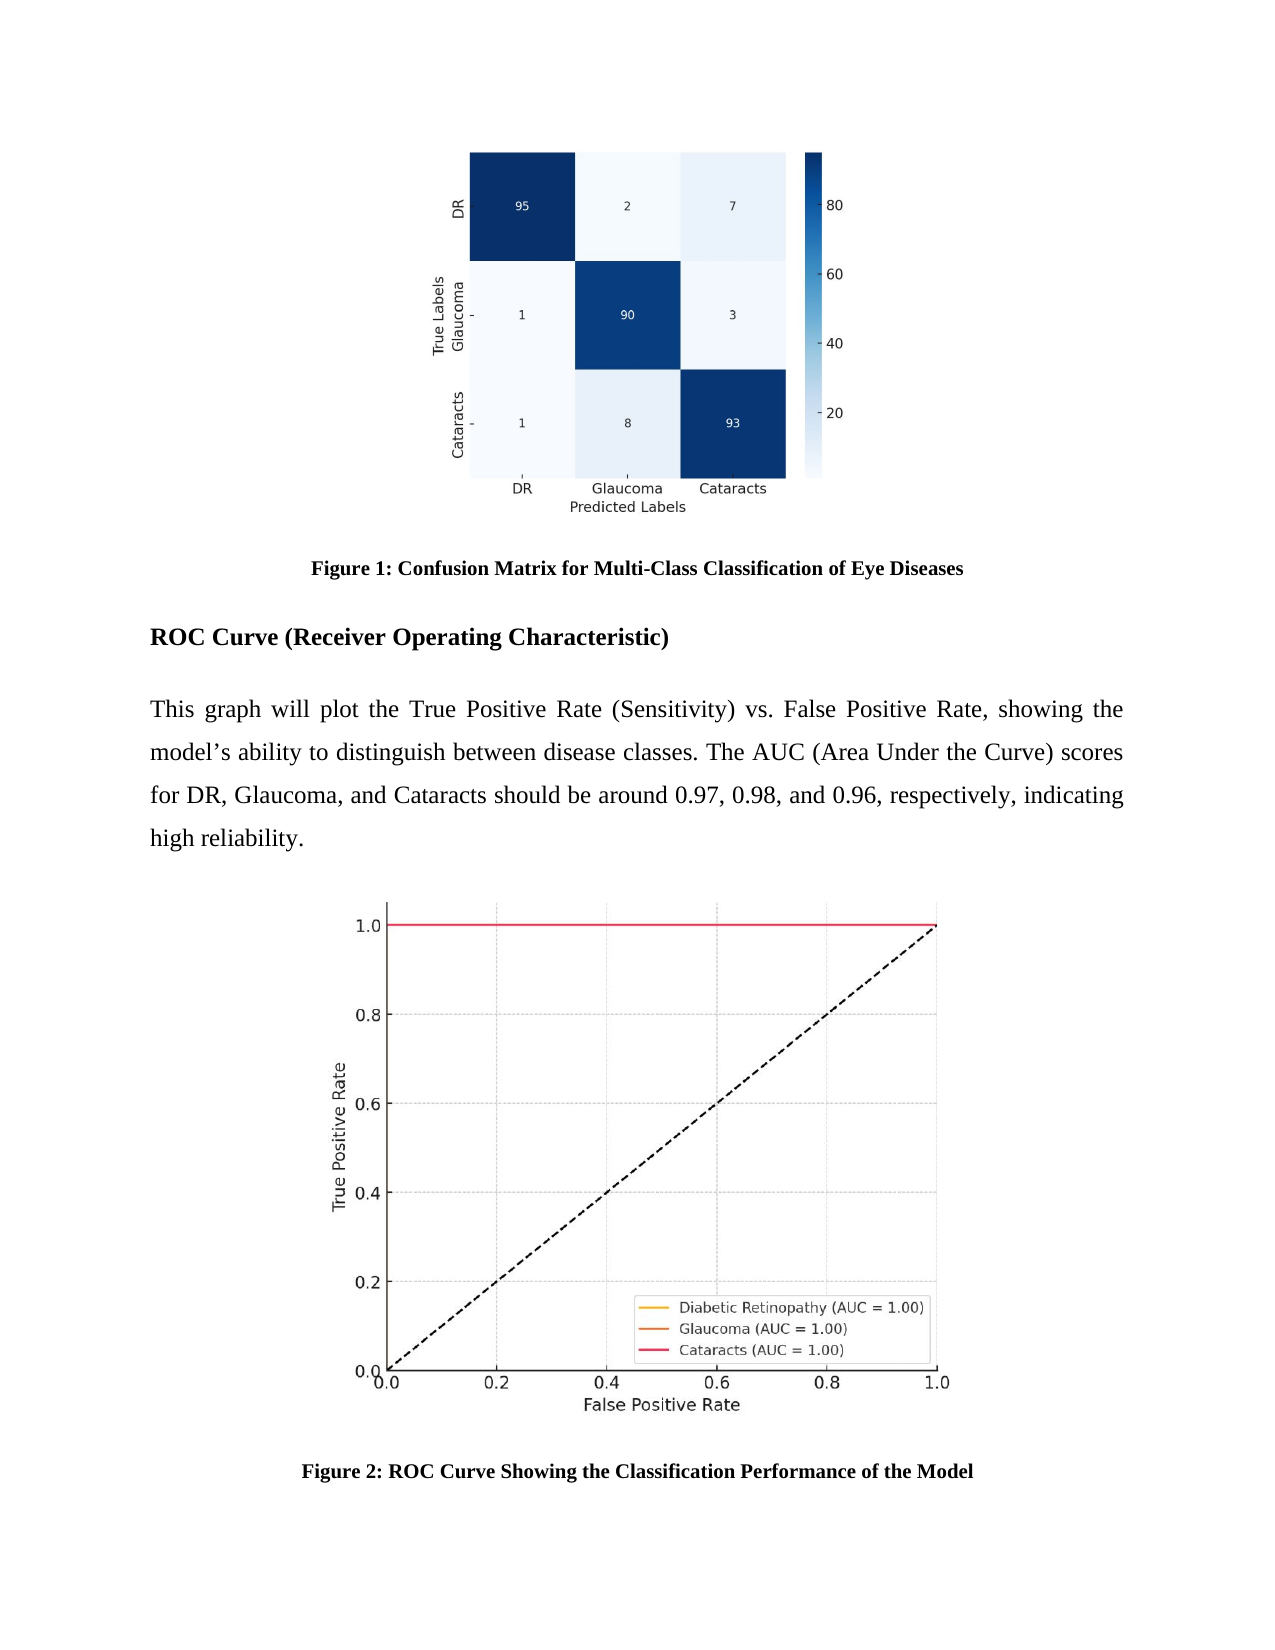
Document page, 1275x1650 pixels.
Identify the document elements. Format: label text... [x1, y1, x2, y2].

text This graph will plot the True Positive Rate (Sensitivity) vs. False Positive Rate, showing the model’s ability to distinguish between disease classes. The AUC (Area Under the Curve) scores for DR, Glaucoma, and Cataracts should be around 0.97, 0.98, and 0.96, respectively, indicating high reliability. [150, 694, 1125, 852]
picture [425, 150, 849, 514]
picture [321, 895, 954, 1416]
text Figure 1: Confusion Matrix for Multi-Class Classification of Eye Diseases [150, 556, 1125, 580]
text Figure 2: ROC Curve Showing the Classification Performance of the Model [150, 1459, 1125, 1483]
table_header [150, 150, 1124, 527]
text ROC Curve (Receiver Operating Characteristic) [150, 622, 1125, 650]
